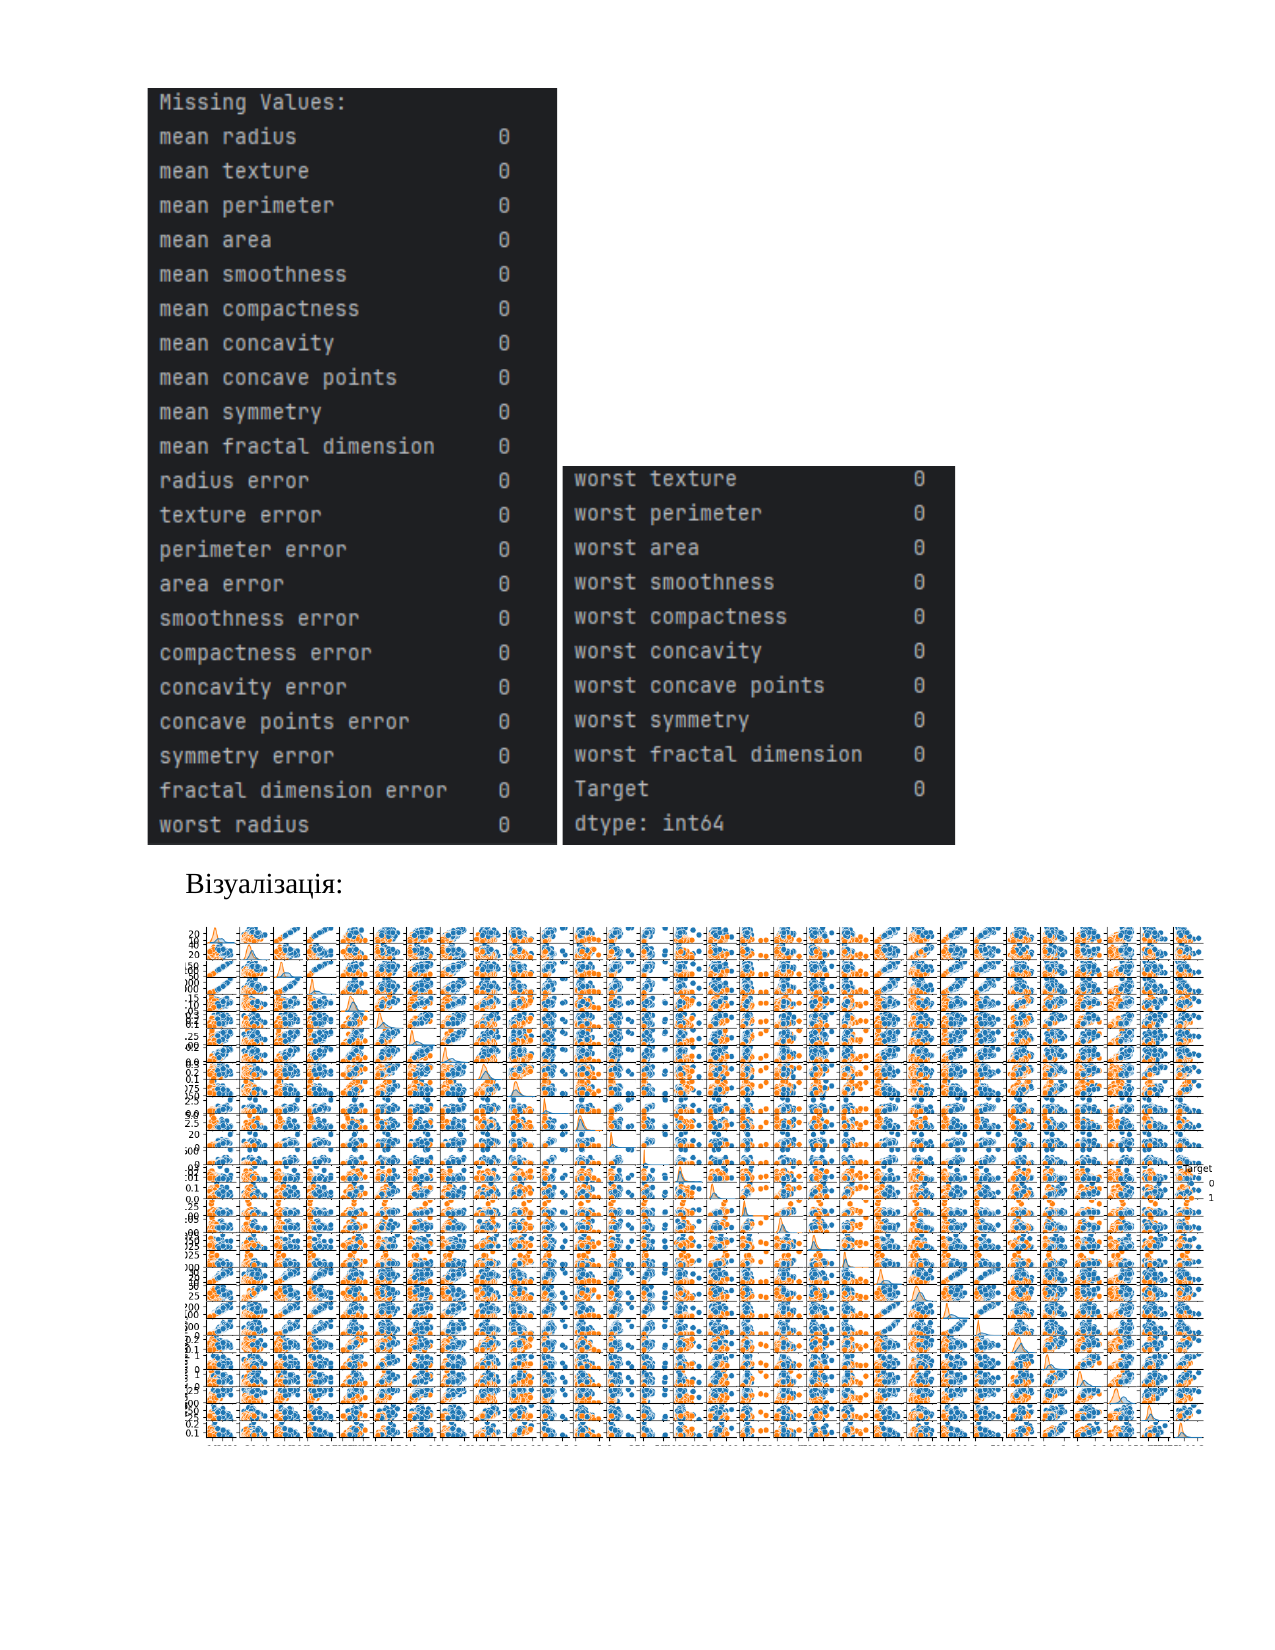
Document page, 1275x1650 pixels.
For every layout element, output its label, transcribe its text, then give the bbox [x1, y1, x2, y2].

picture [185, 921, 1222, 1446]
text Візуалізація: [185, 866, 1186, 899]
picture [147, 88, 558, 845]
picture [562, 466, 956, 845]
